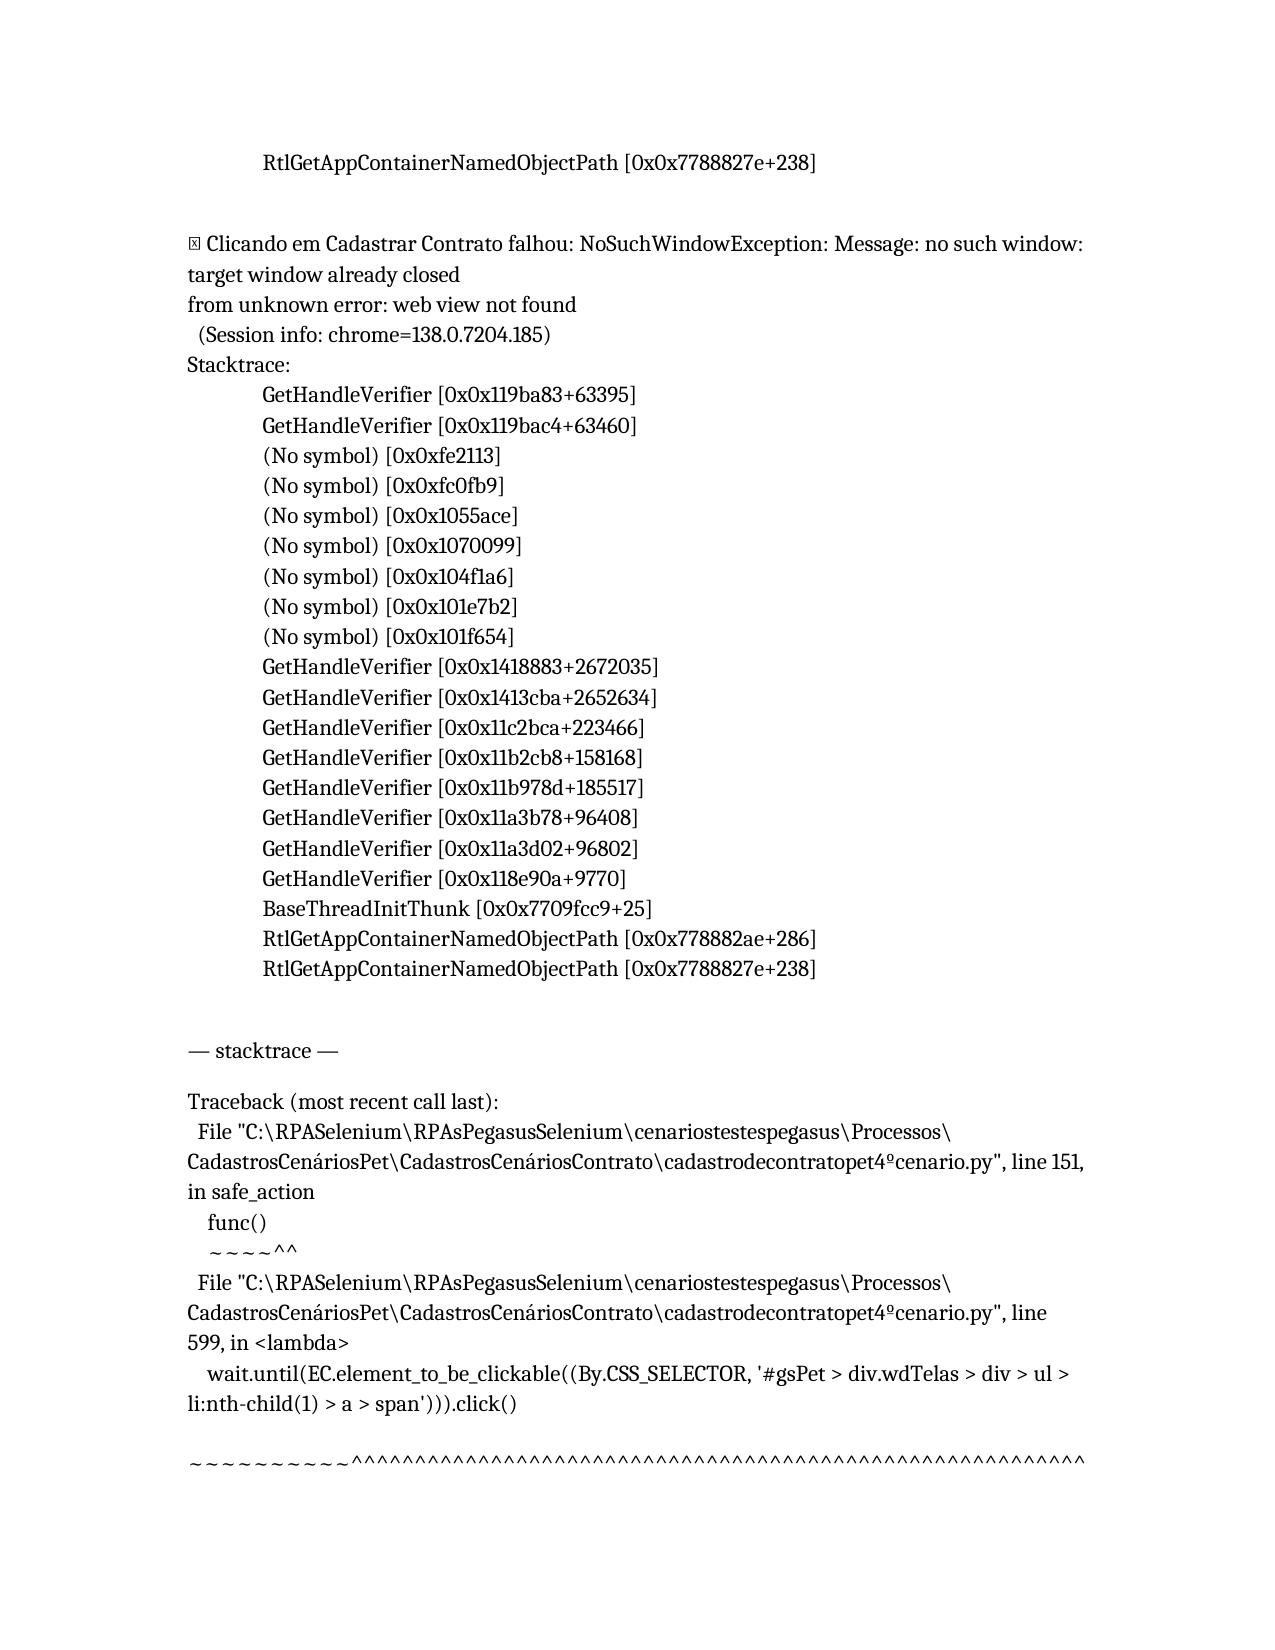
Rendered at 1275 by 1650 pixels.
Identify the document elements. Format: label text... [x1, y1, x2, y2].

text — stacktrace — [187, 1037, 1087, 1064]
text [187, 150, 1087, 207]
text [187, 1088, 1087, 1477]
text ❌ Clicando em Cadastrar Contrato falhou: NoSuchWindowException: Message: no such window: target window already closed from unknown error: web view not found (Session info: chrome=138.0.7204.185) Stacktrace: GetHandleVerifier [0x0x119ba83+63395] GetHandleVerifier [0x0x119bac4+63460] (No symbol) [0x0xfe2113] (No symbol) [0x0xfc0fb9] (No symbol) [0x0x1055ace] (No symbol) [0x0x1070099] (No symbol) [0x0x104f1a6] (No symbol) [0x0x101e7b2] (No symbol) [0x0x101f654] GetHandleVerifier [0x0x1418883+2672035] GetHandleVerifier [0x0x1413cba+2652634] GetHandleVerifier [0x0x11c2bca+223466] GetHandleVerifier [0x0x11b2cb8+158168] GetHandleVerifier [0x0x11b978d+185517] GetHandleVerifier [0x0x11a3b78+96408] GetHandleVerifier [0x0x11a3d02+96802] GetHandleVerifier [0x0x118e90a+9770] BaseThreadInitThunk [0x0x7709fcc9+25] RtlGetAppContainerNamedObjectPath [0x0x778882ae+286] RtlGetAppContainerNamedObjectPath [0x0x7788827e+238] [187, 231, 1087, 1013]
